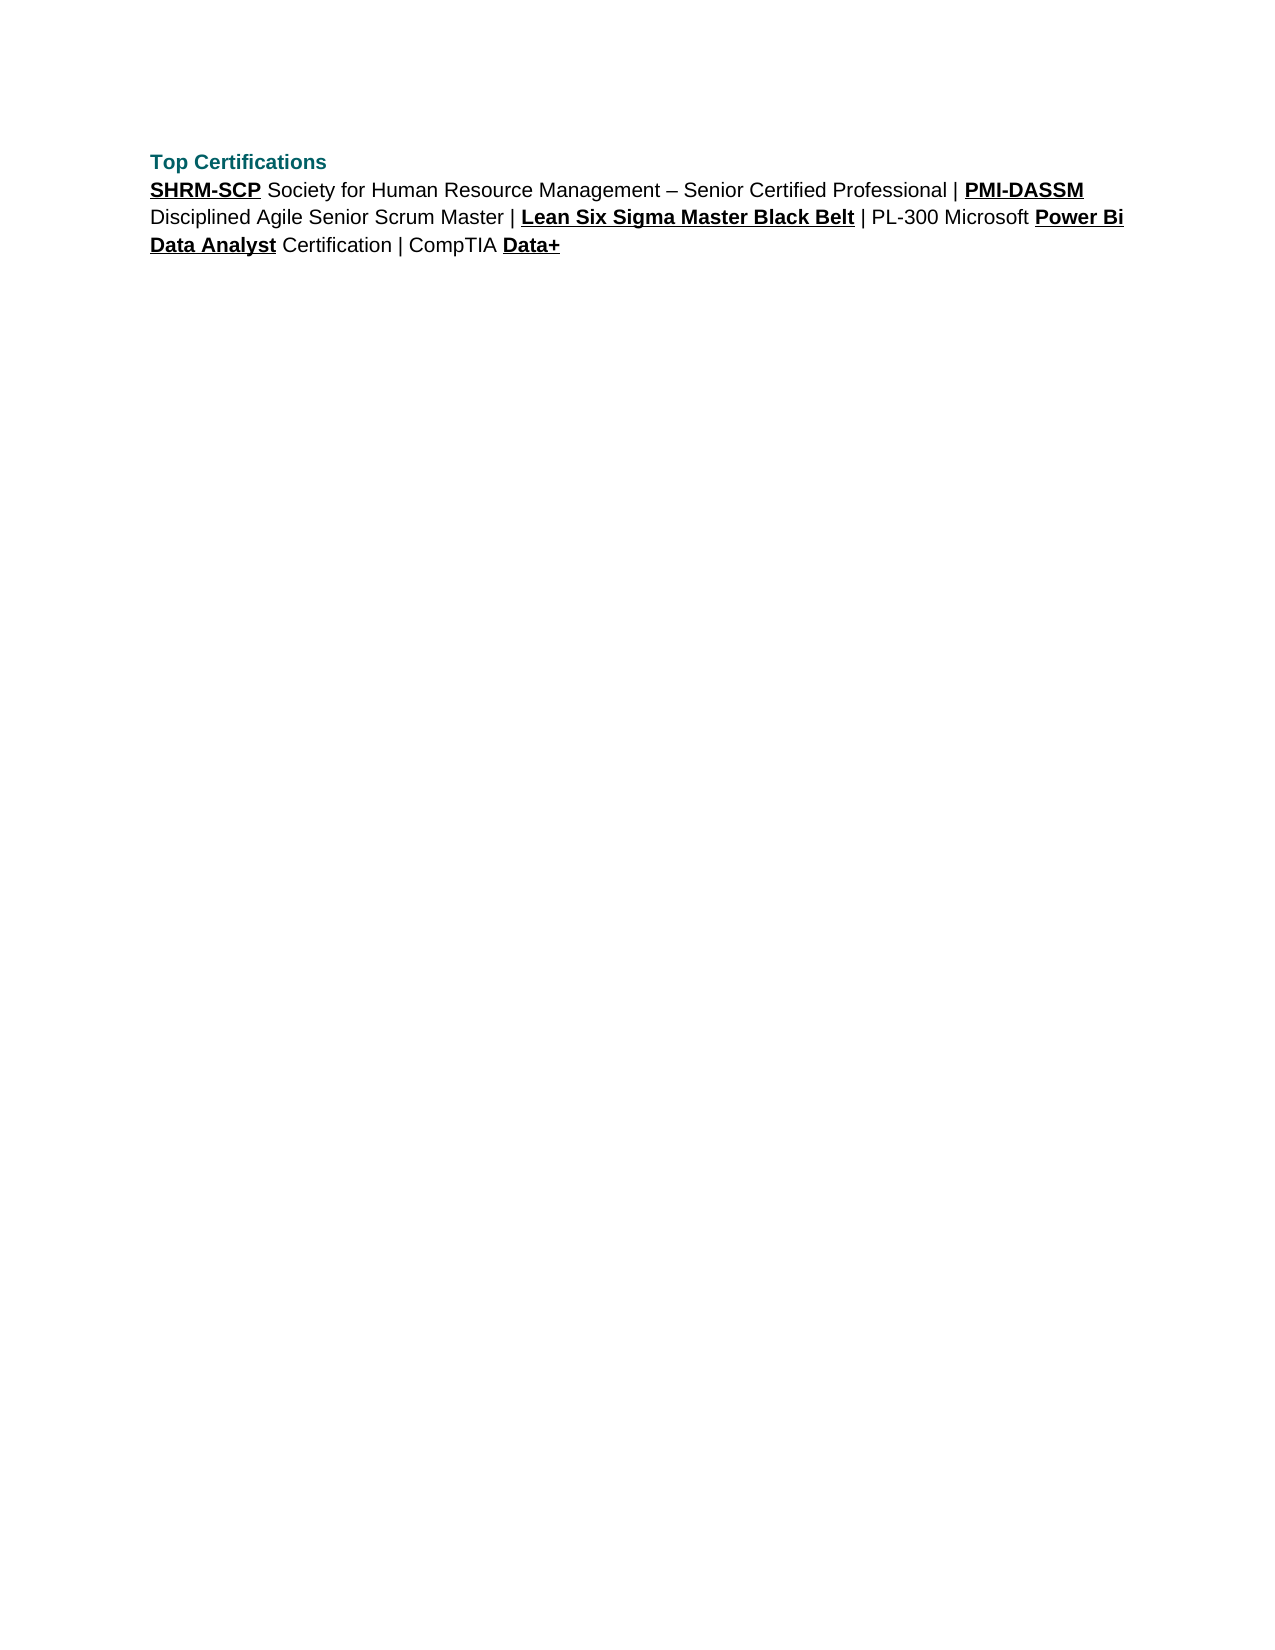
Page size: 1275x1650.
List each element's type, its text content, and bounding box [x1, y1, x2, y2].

text SHRM-SCP Society for Human Resource Management – Senior Certified Professional | PMI-DASSM Disciplined Agile Senior Scrum Master | Lean Six Sigma Master Black Belt | PL-300 Microsoft Power Bi Data Analyst Certification | CompTIA Data+ [150, 177, 1125, 256]
text Top Certifications [150, 150, 1125, 174]
